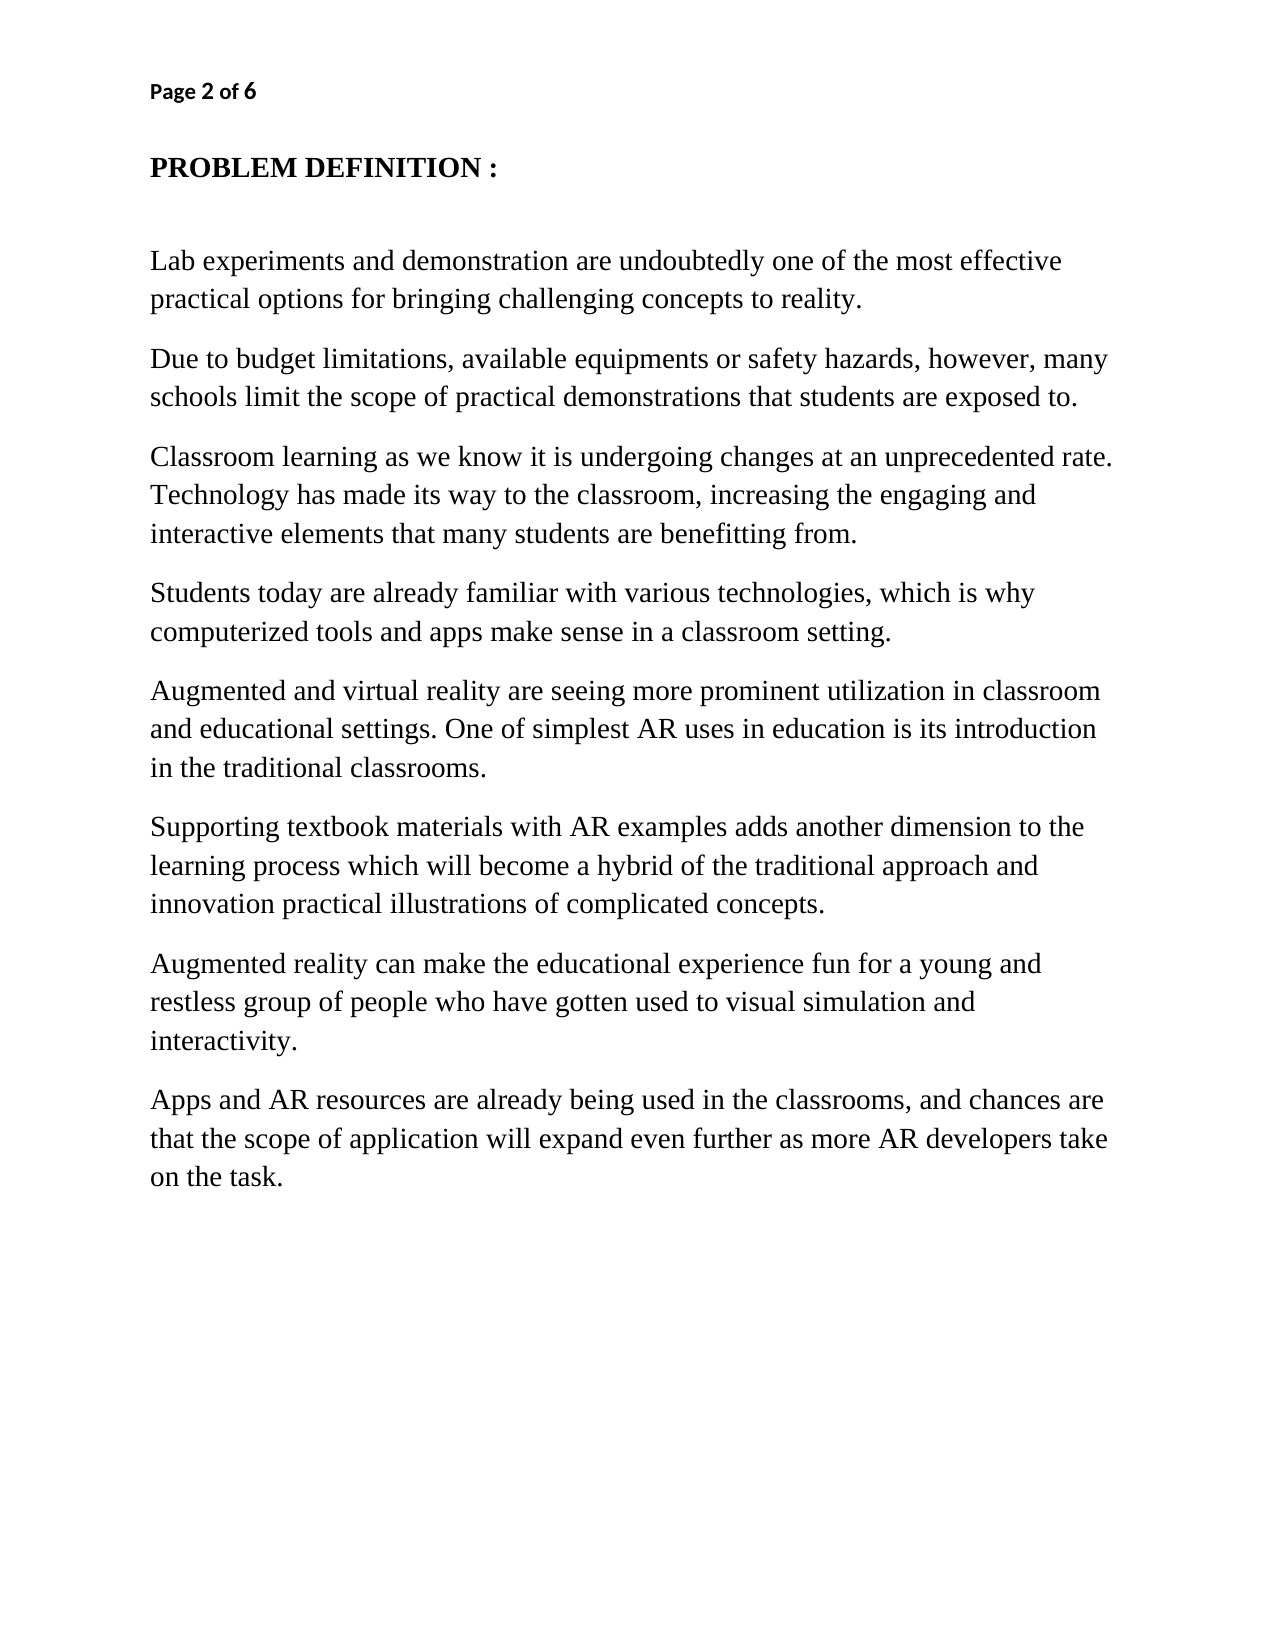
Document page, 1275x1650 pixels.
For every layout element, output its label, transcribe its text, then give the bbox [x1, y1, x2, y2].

text Apps and AR resources are already being used in the classrooms, and chances are that the scope of application will expand even further as more AR developers take on the task. [150, 1082, 1125, 1193]
text Augmented and virtual reality are seeing more prominent utilization in classroom and educational settings. One of simplest AR uses in education is its introduction in the traditional classrooms. [150, 673, 1125, 784]
text Augmented reality can make the educational experience fun for a young and restless group of people who have gotten used to visual simulation and interactivity. [150, 946, 1125, 1057]
text Due to budget limitations, available equipments or safety hazards, however, many schools limit the scope of practical demonstrations that students are exposed to. [150, 341, 1125, 413]
text Lab experiments and demonstration are undoubtedly one of the most effective practical options for bringing challenging concepts to reality. [150, 243, 1125, 315]
text Supporting textbook materials with AR examples adds another dimension to the learning process which will become a hybrid of the traditional approach and innovation practical illustrations of complicated concepts. [150, 809, 1125, 920]
text Students today are already familiar with various technologies, which is why computerized tools and apps make sense in a classroom setting. [150, 575, 1125, 647]
title Problem Definition : [150, 150, 1125, 183]
text Classroom learning as we know it is undergoing changes at an unprecedented rate. Technology has made its way to the classroom, increasing the engaging and interactive elements that many students are benefitting from. [150, 439, 1125, 549]
